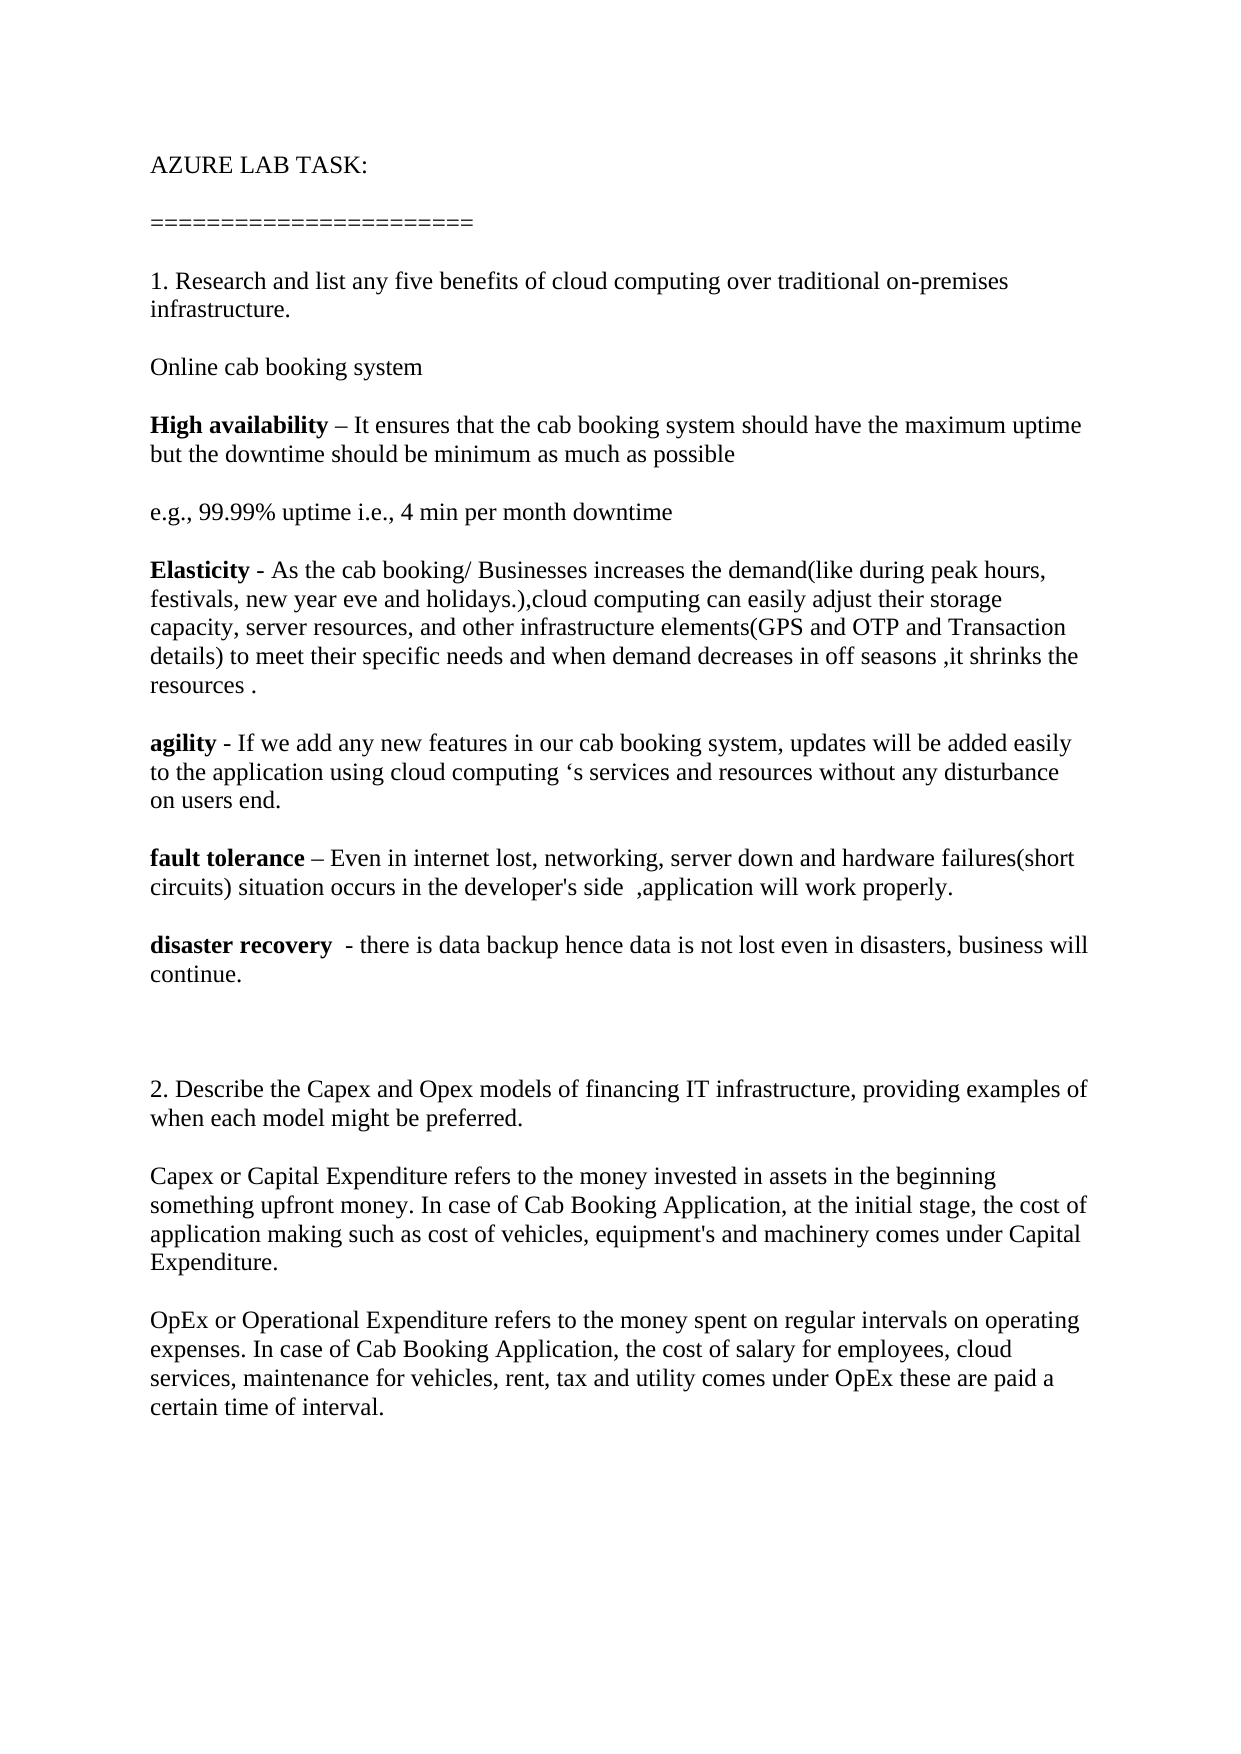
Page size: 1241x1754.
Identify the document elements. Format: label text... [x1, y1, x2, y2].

text fault tolerance – Even in internet lost, networking, server down and hardware failures(short circuits) situation occurs in the developer's side ,application will work properly. [150, 843, 1090, 901]
text ======================= [150, 208, 1090, 237]
text agility - If we add any new features in our cab booking system, updates will be added easily to the application using cloud computing ‘s services and resources without any disturbance on users end. [150, 728, 1090, 814]
text Elasticity - As the cab booking/ Businesses increases the demand(like during peak hours, festivals, new year eve and holidays.),cloud computing can easily adjust their storage capacity, server resources, and other infrastructure elements(GPS and OTP and Transaction details) to meet their specific needs and when demand decreases in off seasons ,it shrinks the resources . [150, 555, 1090, 699]
text AZURE LAB TASK: [150, 150, 1090, 179]
text disaster recovery - there is data backup hence data is not lost even in disasters, business will continue. [150, 930, 1090, 987]
text e.g., 99.99% uptime i.e., 4 min per month downtime [150, 497, 1090, 526]
text 2. Describe the Capex and Opex models of financing IT infrastructure, providing examples of when each model might be preferred. [150, 1074, 1090, 1132]
text Online cab booking system [150, 352, 1090, 381]
text 1. Research and list any five benefits of cloud computing over traditional on-premises infrastructure. [150, 266, 1090, 323]
text Capex or Capital Expenditure refers to the money invested in assets in the beginning something upfront money. In case of Cab Booking Application, at the initial stage, the cost of application making such as cost of vehicles, equipment's and machinery comes under Capital Expenditure. [150, 1161, 1090, 1276]
text OpEx or Operational Expenditure refers to the money spent on regular intervals on operating expenses. In case of Cab Booking Application, the cost of salary for employees, cloud services, maintenance for vehicles, rent, tax and utility comes under OpEx these are paid a certain time of interval. [150, 1305, 1090, 1420]
text High availability – It ensures that the cab booking system should have the maximum uptime but the downtime should be minimum as much as possible [150, 410, 1090, 468]
